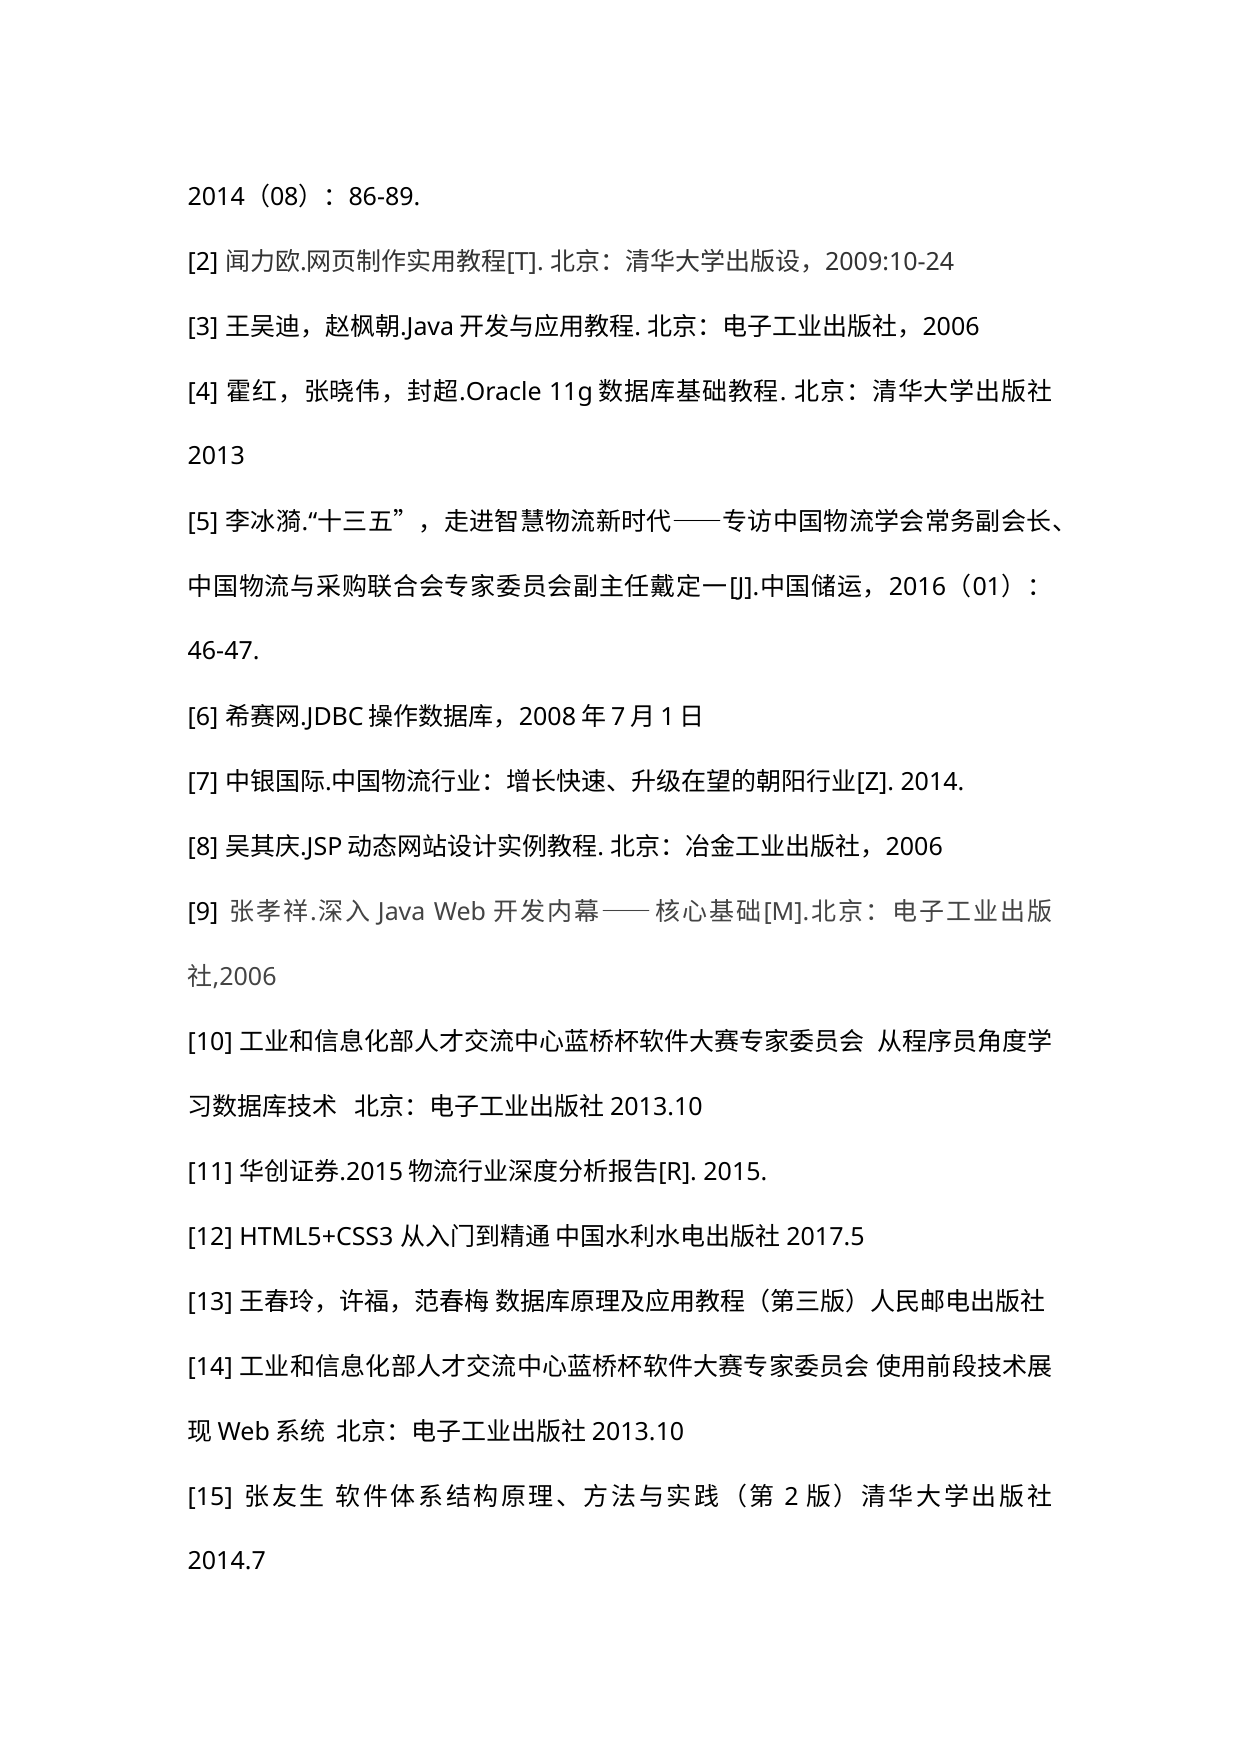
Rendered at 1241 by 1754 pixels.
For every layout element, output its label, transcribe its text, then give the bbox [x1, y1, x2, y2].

text [6] 希赛网.JDBC操作数据库，2008年7月1日 [187, 682, 1053, 747]
text [8] 吴其庆.JSP动态网站设计实例教程. 北京：冶金工业出版社，2006 [187, 812, 1053, 877]
text [4] 霍红，张晓伟，封超.Oracle 11g数据库基础教程. 北京：清华大学出版社，2013 [187, 357, 1053, 487]
text [13] 王春玲，许福，范春梅 数据库原理及应用教程（第三版）人民邮电出版社 [187, 1267, 1053, 1332]
text [3] 王吴迪，赵枫朝.Java开发与应用教程. 北京：电子工业出版社，2006 [187, 292, 1053, 357]
text [15] 张友生 软件体系结构原理、方法与实践（第2版）清华大学出版社 2014.7 [187, 1462, 1053, 1592]
text [9] 张孝祥.深入Java Web开发内幕——核心基础[M].北京：电子工业出版社,2006 [187, 877, 1053, 1007]
text [12] HTML5+CSS3 从入门到精通 中国水利水电出版社 2017.5 [187, 1202, 1053, 1267]
text [10] 工业和信息化部人才交流中心蓝桥杯软件大赛专家委员会 从程序员角度学习数据库技术 北京：电子工业出版社 2013.10 [187, 1007, 1053, 1137]
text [187, 162, 1053, 227]
text [11] 华创证券.2015物流行业深度分析报告[R]. 2015. [187, 1137, 1053, 1202]
text [5] 李冰漪.“十三五”，走进智慧物流新时代――专访中国物流学会常务副会长、中国物流与采购联合会专家委员会副主任戴定一[J].中国储运，2016（01）：46-47. [187, 487, 1053, 682]
text [14] 工业和信息化部人才交流中心蓝桥杯软件大赛专家委员会 使用前段技术展现Web系统 北京：电子工业出版社 2013.10 [187, 1332, 1053, 1462]
text [2] 闻力欧.网页制作实用教程[T]. 北京：清华大学出版设，2009:10-24 [187, 227, 1053, 292]
text [7] 中银国际.中国物流行业：增长快速、升级在望的朝阳行业[Z]. 2014. [187, 747, 1053, 812]
